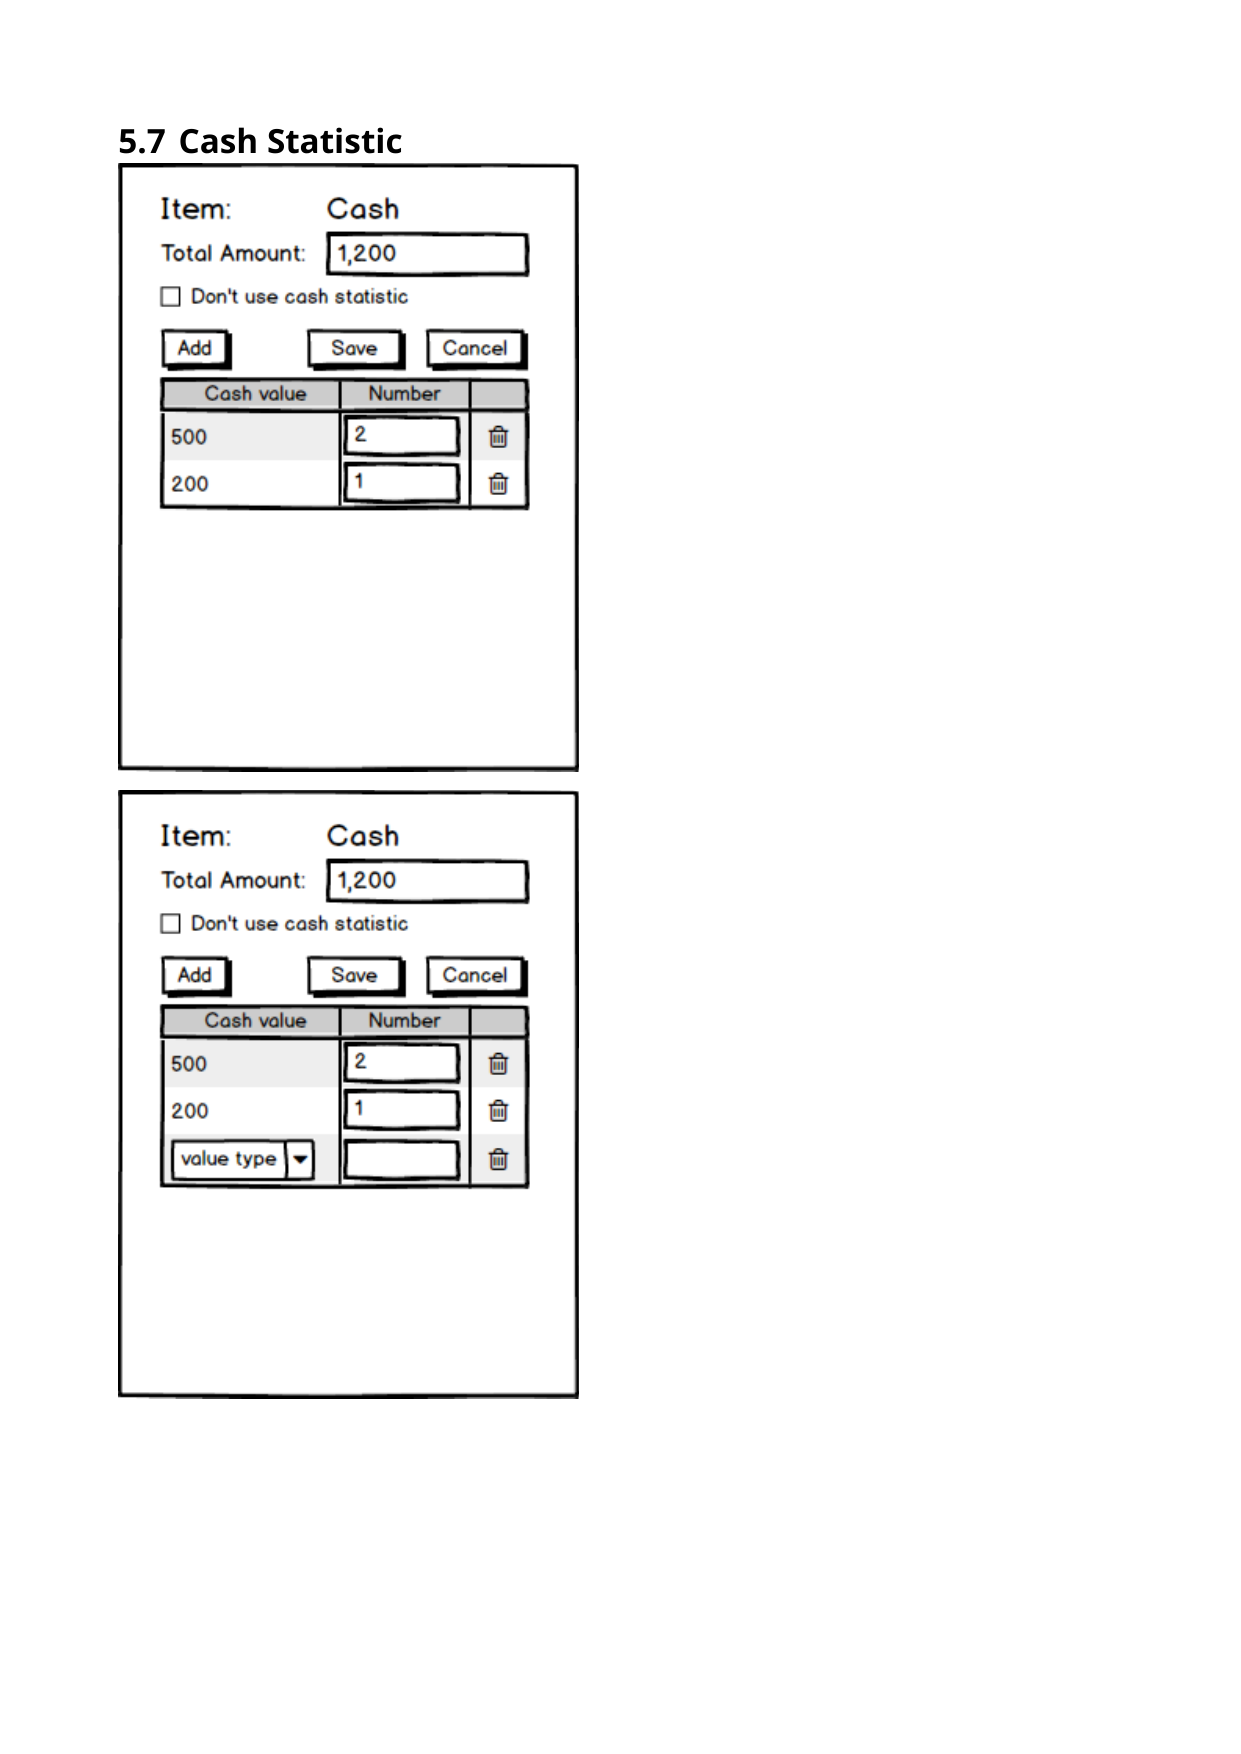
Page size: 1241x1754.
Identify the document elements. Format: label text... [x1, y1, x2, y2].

picture [118, 163, 579, 772]
picture [118, 790, 579, 1399]
subtitle Cash Statistic [118, 118, 1122, 163]
